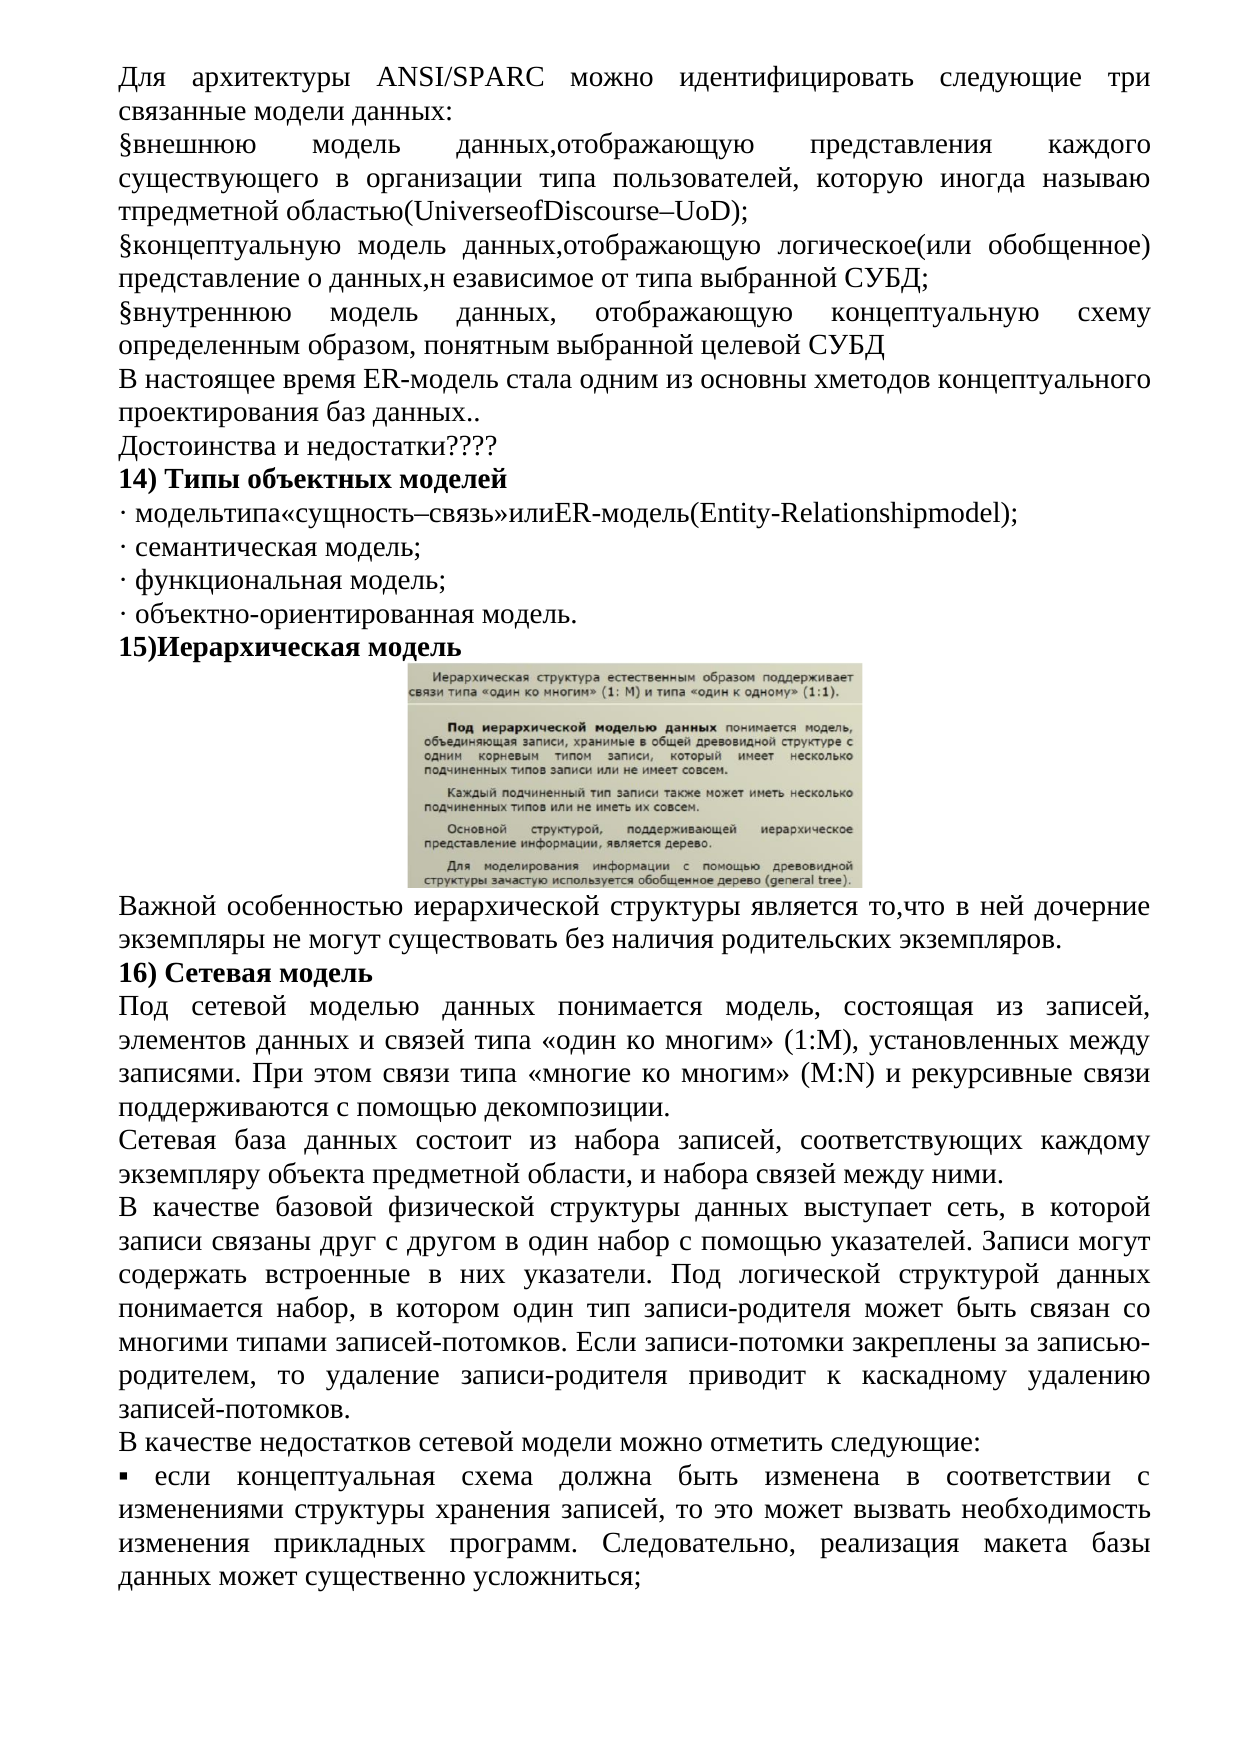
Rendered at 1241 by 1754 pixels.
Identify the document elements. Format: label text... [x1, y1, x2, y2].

text · функциональная модель; [118, 562, 1152, 596]
text Достоинства и недостатки???? [118, 428, 1152, 462]
text 14) Типы объектных моделей [118, 462, 1152, 495]
picture [407, 662, 863, 888]
text §внешнюю модель данных,отображающую представления каждого существующего в организации типа пользователей, которую иногда называю тпредметной областью(UniverseofDiscourse–UoD); [118, 126, 1152, 227]
text 15)Иерархическая модель [118, 629, 1152, 663]
text В качестве недостатков сетевой модели можно отметить следующие: [118, 1424, 1152, 1458]
text §концептуальную модель данных,отображающую логическое(или обобщенное) представление о данных,н езависимое от типа выбранной СУБД; [118, 227, 1152, 294]
text · объектно-ориентированная модель. [118, 596, 1152, 629]
text Под сетевой моделью данных понимается модель, состоящая из записей, элементов данных и связей типа «один ко многим» (1:M), установленных между записями. При этом связи типа «многие ко многим» (M:N) и рекурсивные связи поддерживаются с помощью декомпозиции. [118, 988, 1152, 1122]
text В настоящее время ER-модель стала одним из основны хметодов концептуального проектирования баз данных.. [118, 361, 1152, 428]
text Важной особенностью иерархической структуры является то,что в ней дочерние экземпляры не могут существовать без наличия родительских экземпляров. [118, 888, 1152, 955]
text Сетевая база данных состоит из набора записей, соответствующих каждому экземпляру объекта предметной области, и набора связей между ними. [118, 1122, 1152, 1189]
text · семантическая модель; [118, 529, 1152, 562]
text · модельтипа«сущность–связь»илиER-модель(Entity-Relationshipmodel); [118, 495, 1152, 529]
text 16) Сетевая модель [118, 955, 1152, 988]
text В качестве базовой физической структуры данных выступает сеть, в которой записи связаны друг с другом в один набор с помощью указателей. Записи могут содержать встроенные в них указатели. Под логической структурой данных понимается набор, в котором один тип записи-родителя может быть связан со многими типами записей-потомков. Если записи-потомки закреплены за записью-родителем, то удаление записи-родителя приводит к каскадному удалению записей-потомков. [118, 1189, 1152, 1424]
text Для архитектуры ANSI/SPARC можно идентифицировать следующие три связанные модели данных: [118, 59, 1152, 126]
text ▪ если концептуальная схема должна быть изменена в соответствии с изменениями структуры хранения записей, то это может вызвать необходимость изменения прикладных программ. Следовательно, реализация макета базы данных может существенно усложниться; [118, 1458, 1152, 1592]
text §внутреннюю модель данных, отображающую концептуальную схему определенным образом, понятным выбранной целевой СУБД [118, 294, 1152, 361]
